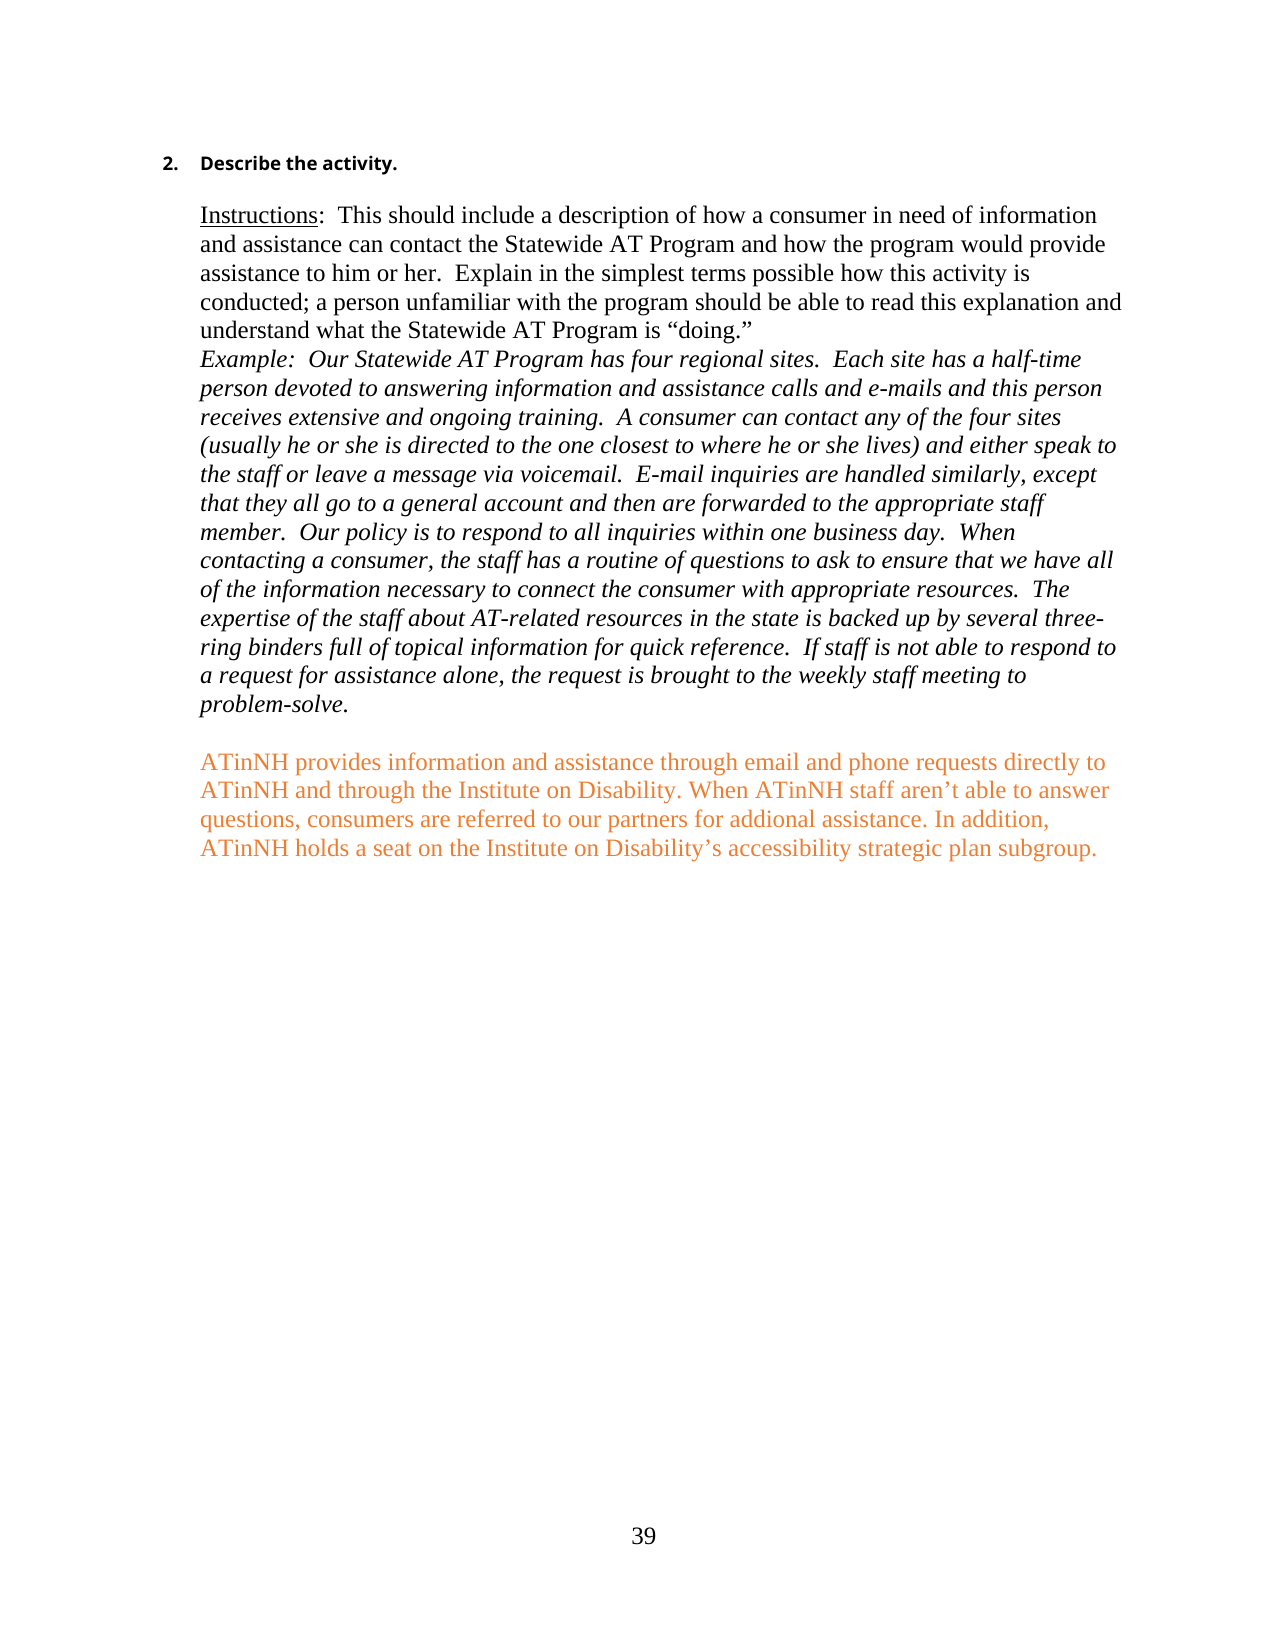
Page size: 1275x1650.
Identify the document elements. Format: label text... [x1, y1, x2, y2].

text ATinNH provides information and assistance through email and phone requests directly to ATinNH and through the Institute on Disability. When ATinNH staff aren’t able to answer questions, consumers are referred to our partners for addional assistance. In addition, ATinNH holds a seat on the Institute on Disability’s accessibility strategic plan subgroup. [200, 747, 1125, 862]
text Example: Our Statewide AT Program has four regional sites. Each site has a half-time person devoted to answering information and assistance calls and e-mails and this person receives extensive and ongoing training. A consumer can contact any of the four sites (usually he or she is directed to the one closest to where he or she lives) and either speak to the staff or leave a message via voicemail. E-mail inquiries are handled similarly, except that they all go to a general account and then are forwarded to the appropriate staff member. Our policy is to respond to all inquiries within one business day. When contacting a consumer, the staff has a routine of questions to ask to ensure that we have all of the information necessary to connect the consumer with appropriate resources. The expertise of the staff about AT-related resources in the state is backed up by several three-ring binders full of topical information for quick reference. If staff is not able to respond to a request for assistance alone, the request is brought to the weekly staff meeting to problem-solve. [200, 344, 1125, 718]
text Instructions: This should include a description of how a consumer in need of information and assistance can contact the Statewide AT Program and how the program would provide assistance to him or her. Explain in the simplest terms possible how this activity is conducted; a person unfamiliar with the program should be able to read this explanation and understand what the Statewide AT Program is “doing.” [200, 201, 1125, 344]
list Describe the activity. [162, 150, 1125, 176]
